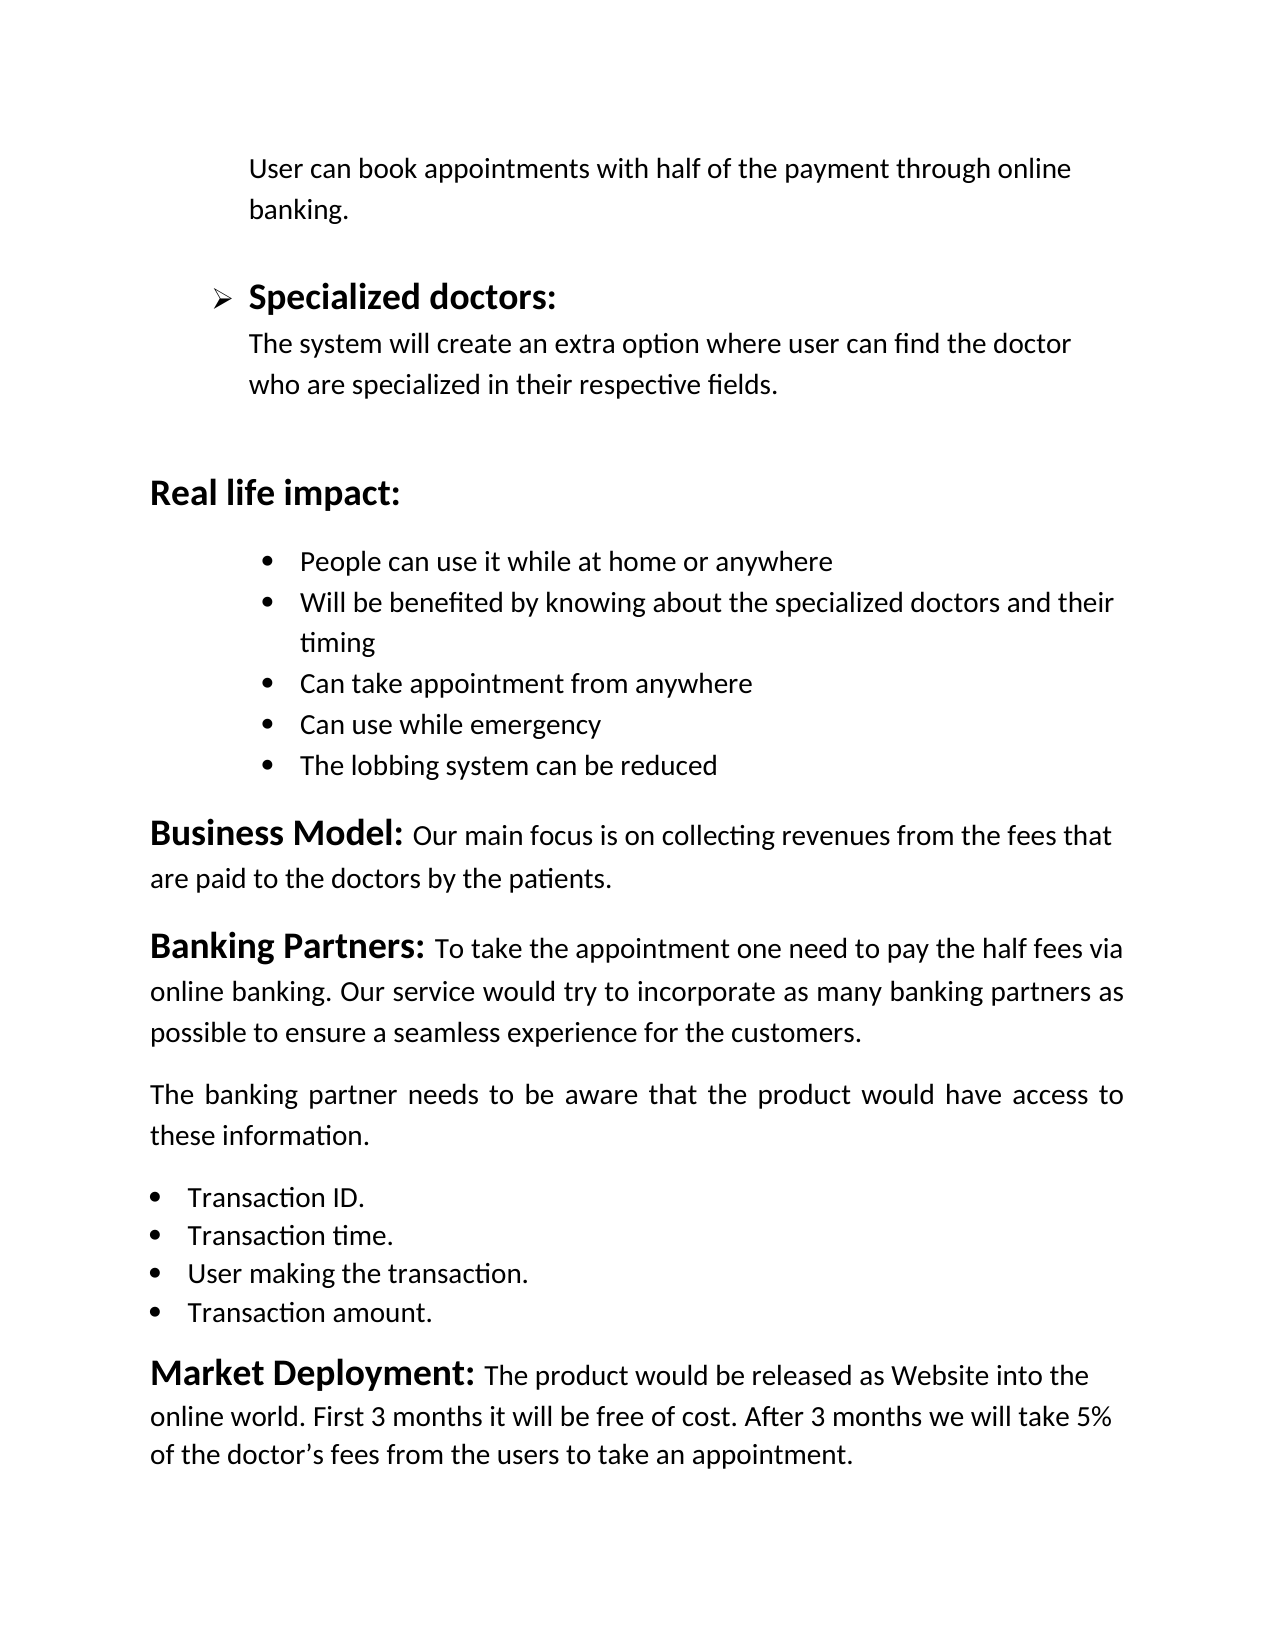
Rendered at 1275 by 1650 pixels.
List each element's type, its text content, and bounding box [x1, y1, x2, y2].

text The banking partner needs to be aware that the product would have access to these information. [150, 1076, 1125, 1152]
list User making the transaction. [150, 1256, 1125, 1291]
list Transaction time. [150, 1217, 1125, 1253]
list Transaction ID. [150, 1179, 1125, 1214]
text Banking Partners: To take the appointment one need to pay the half fees via online banking. Our service would try to incorporate as many banking partners as possible to ensure a seamless experience for the customers. [150, 922, 1125, 1050]
text Real life impact: [150, 469, 1125, 515]
list User can book appointments with half of the payment through online banking. [248, 150, 1125, 227]
list Specialized doctors: [211, 273, 1125, 319]
list Can use while emergency [262, 706, 1125, 742]
list The system will create an extra option where user can find the doctor who are specialized in their respective fields. [248, 326, 1125, 402]
text Business Model: Our main focus is on collecting revenues from the fees that are paid to the doctors by the patients. [150, 809, 1125, 896]
list The lobbing system can be reduced [262, 747, 1125, 783]
list Transaction amount. [150, 1294, 1125, 1329]
list Will be benefited by knowing about the specialized doctors and their timing [262, 584, 1125, 660]
list Can take appointment from anywhere [262, 666, 1125, 701]
list People can use it while at home or anywhere [262, 543, 1125, 578]
